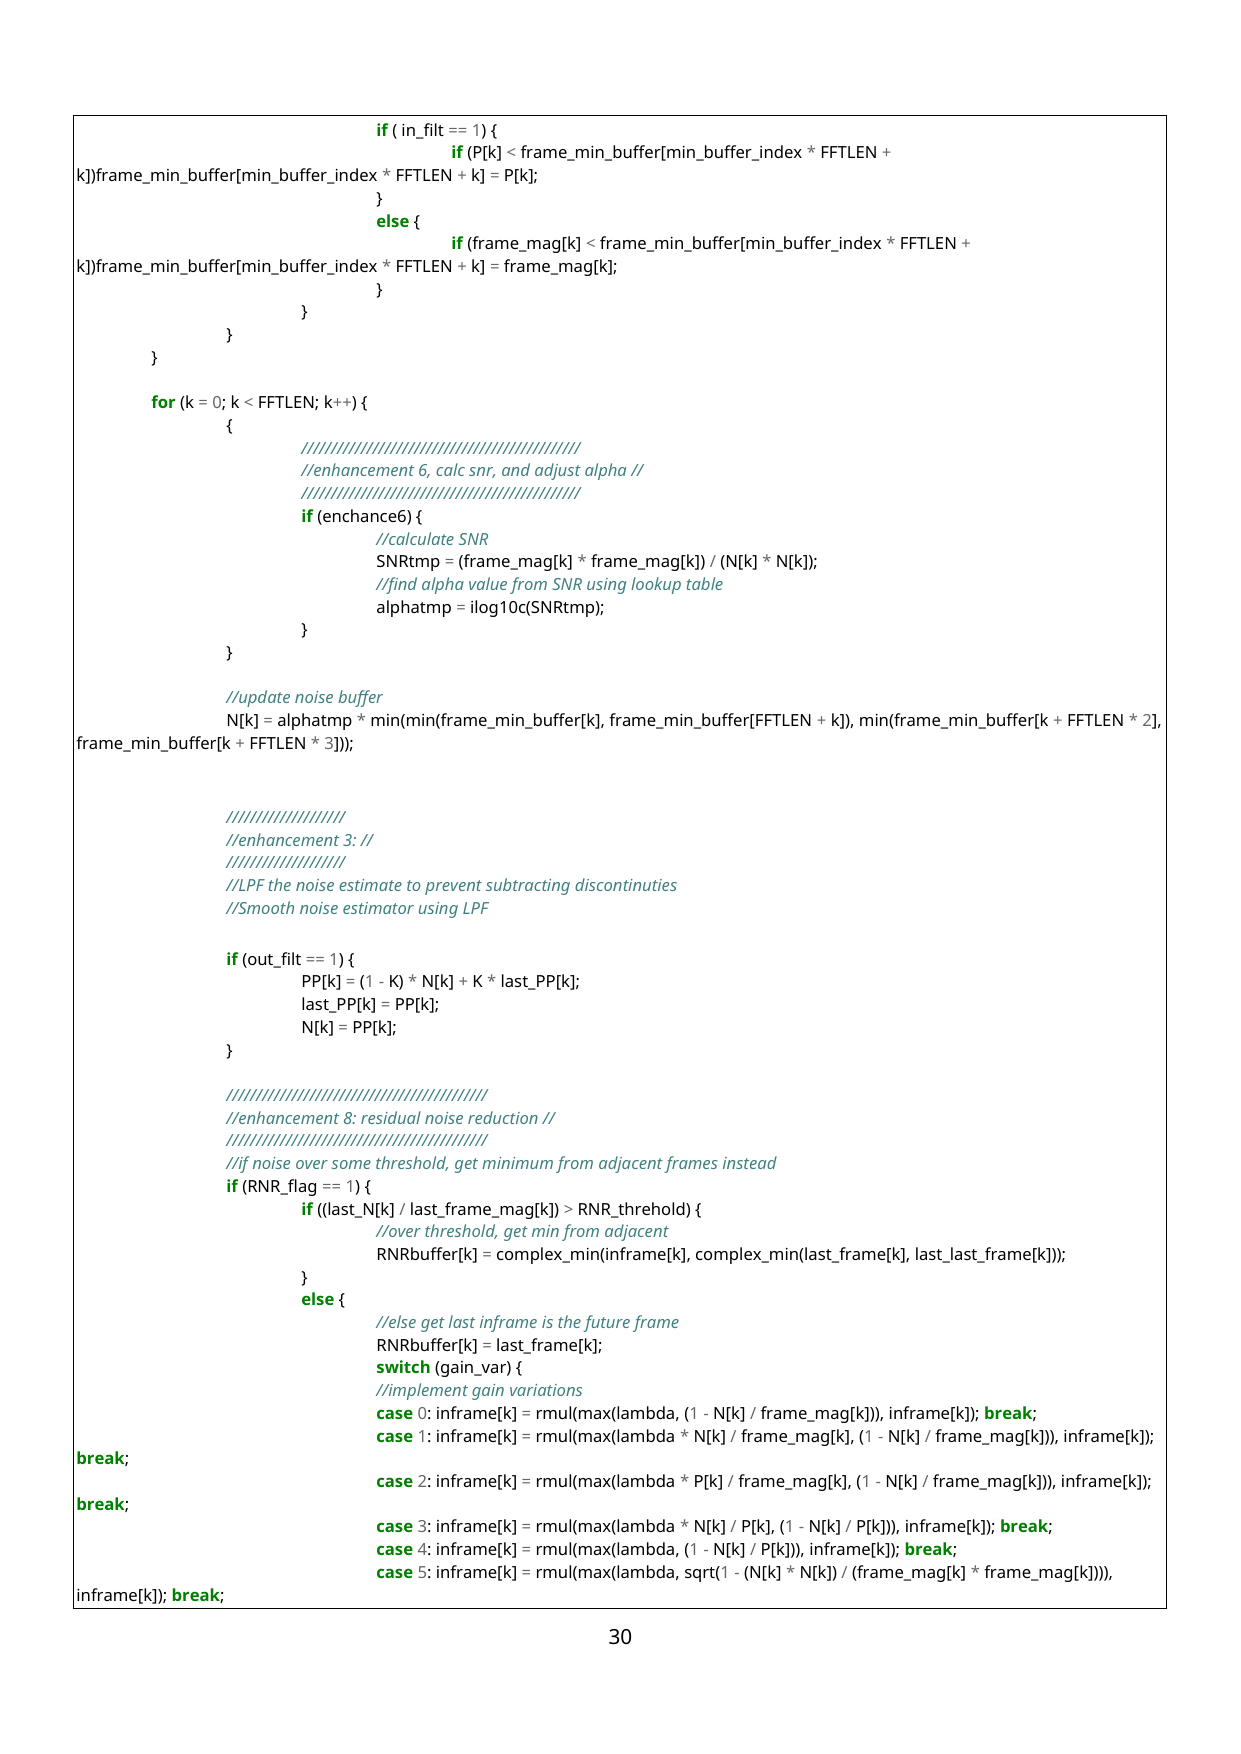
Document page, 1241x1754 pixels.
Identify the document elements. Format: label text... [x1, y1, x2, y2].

text else { [76, 209, 1164, 232]
text //enhancement 6, calc snr, and adjust alpha // [76, 459, 1164, 482]
text if (out_filt == 1) { [76, 947, 1164, 970]
text /////////////////////////////////////////////// [76, 436, 1164, 459]
text N[k] = PP[k]; [76, 1016, 1164, 1038]
text RNRbuffer[k] = last_frame[k]; [76, 1333, 1164, 1356]
text //LPF the noise estimate to prevent subtracting discontinuties [76, 873, 1164, 896]
text //calculate SNR [76, 527, 1164, 550]
text } [76, 1038, 1164, 1061]
text } [76, 300, 1164, 323]
text PP[k] = (1 - K) * N[k] + K * last_PP[k]; [76, 970, 1164, 993]
text //////////////////// [76, 851, 1164, 873]
text if ( in_filt == 1) { [74, 116, 1166, 141]
text //else get last inframe is the future frame [76, 1311, 1164, 1333]
text } [76, 323, 1164, 346]
text { [76, 414, 1164, 436]
text //if noise over some threshold, get minimum from adjacent frames instead [76, 1152, 1164, 1174]
text //enhancement 8: residual noise reduction // [76, 1106, 1164, 1129]
text //find alpha value from SNR using lookup table [76, 573, 1164, 595]
text RNRbuffer[k] = complex_min(inframe[k], complex_min(last_frame[k], last_last_frame[k])); [76, 1243, 1164, 1265]
text } [76, 1265, 1164, 1288]
text //Smooth noise estimator using LPF [76, 896, 1164, 919]
text case 0: inframe[k] = rmul(max(lambda, (1 - N[k] / frame_mag[k])), inframe[k]); break; [76, 1402, 1164, 1424]
text alphatmp = ilog10c(SNRtmp); [76, 595, 1164, 618]
text case 2: inframe[k] = rmul(max(lambda * P[k] / frame_mag[k], (1 - N[k] / frame_mag[k])), inframe[k]); break; [76, 1470, 1164, 1515]
text //over threshold, get min from adjacent [76, 1220, 1164, 1243]
text if (P[k] < frame_min_buffer[min_buffer_index * FFTLEN + k])frame_min_buffer[min_buffer_index * FFTLEN + k] = P[k]; [76, 141, 1164, 187]
text } [76, 277, 1164, 300]
text N[k] = alphatmp * min(min(frame_min_buffer[k], frame_min_buffer[FFTLEN + k]), min(frame_min_buffer[k + FFTLEN * 2], frame_min_buffer[k + FFTLEN * 3])); [76, 709, 1164, 754]
text if (enchance6) { [76, 504, 1164, 527]
text } [76, 346, 1164, 368]
text //implement gain variations [76, 1379, 1164, 1402]
text /////////////////////////////////////////////// [76, 482, 1164, 504]
text for (k = 0; k < FFTLEN; k++) { [76, 391, 1164, 414]
text //enhancement 3: // [76, 828, 1164, 851]
text if (frame_mag[k] < frame_min_buffer[min_buffer_index * FFTLEN + k])frame_min_buffer[min_buffer_index * FFTLEN + k] = frame_mag[k]; [76, 232, 1164, 277]
text case 3: inframe[k] = rmul(max(lambda * N[k] / P[k], (1 - N[k] / P[k])), inframe[k]); break; [76, 1515, 1164, 1538]
text case 1: inframe[k] = rmul(max(lambda * N[k] / frame_mag[k], (1 - N[k] / frame_mag[k])), inframe[k]); break; [76, 1424, 1164, 1470]
text } [76, 641, 1164, 663]
text case 5: inframe[k] = rmul(max(lambda, sqrt(1 - (N[k] * N[k]) / (frame_mag[k] * frame_mag[k]))), inframe[k]); break; [74, 1557, 1166, 1608]
text //////////////////// [76, 805, 1164, 828]
text if ((last_N[k] / last_frame_mag[k]) > RNR_threhold) { [76, 1197, 1164, 1220]
text //update noise buffer [76, 686, 1164, 709]
text if (RNR_flag == 1) { [76, 1174, 1164, 1197]
text last_PP[k] = PP[k]; [76, 993, 1164, 1016]
text //////////////////////////////////////////// [76, 1129, 1164, 1152]
text SNRtmp = (frame_mag[k] * frame_mag[k]) / (N[k] * N[k]); [76, 550, 1164, 573]
text case 4: inframe[k] = rmul(max(lambda, (1 - N[k] / P[k])), inframe[k]); break; [76, 1538, 1164, 1557]
text else { [76, 1288, 1164, 1311]
text switch (gain_var) { [76, 1356, 1164, 1379]
text } [76, 187, 1164, 209]
text //////////////////////////////////////////// [76, 1084, 1164, 1106]
text } [76, 618, 1164, 641]
